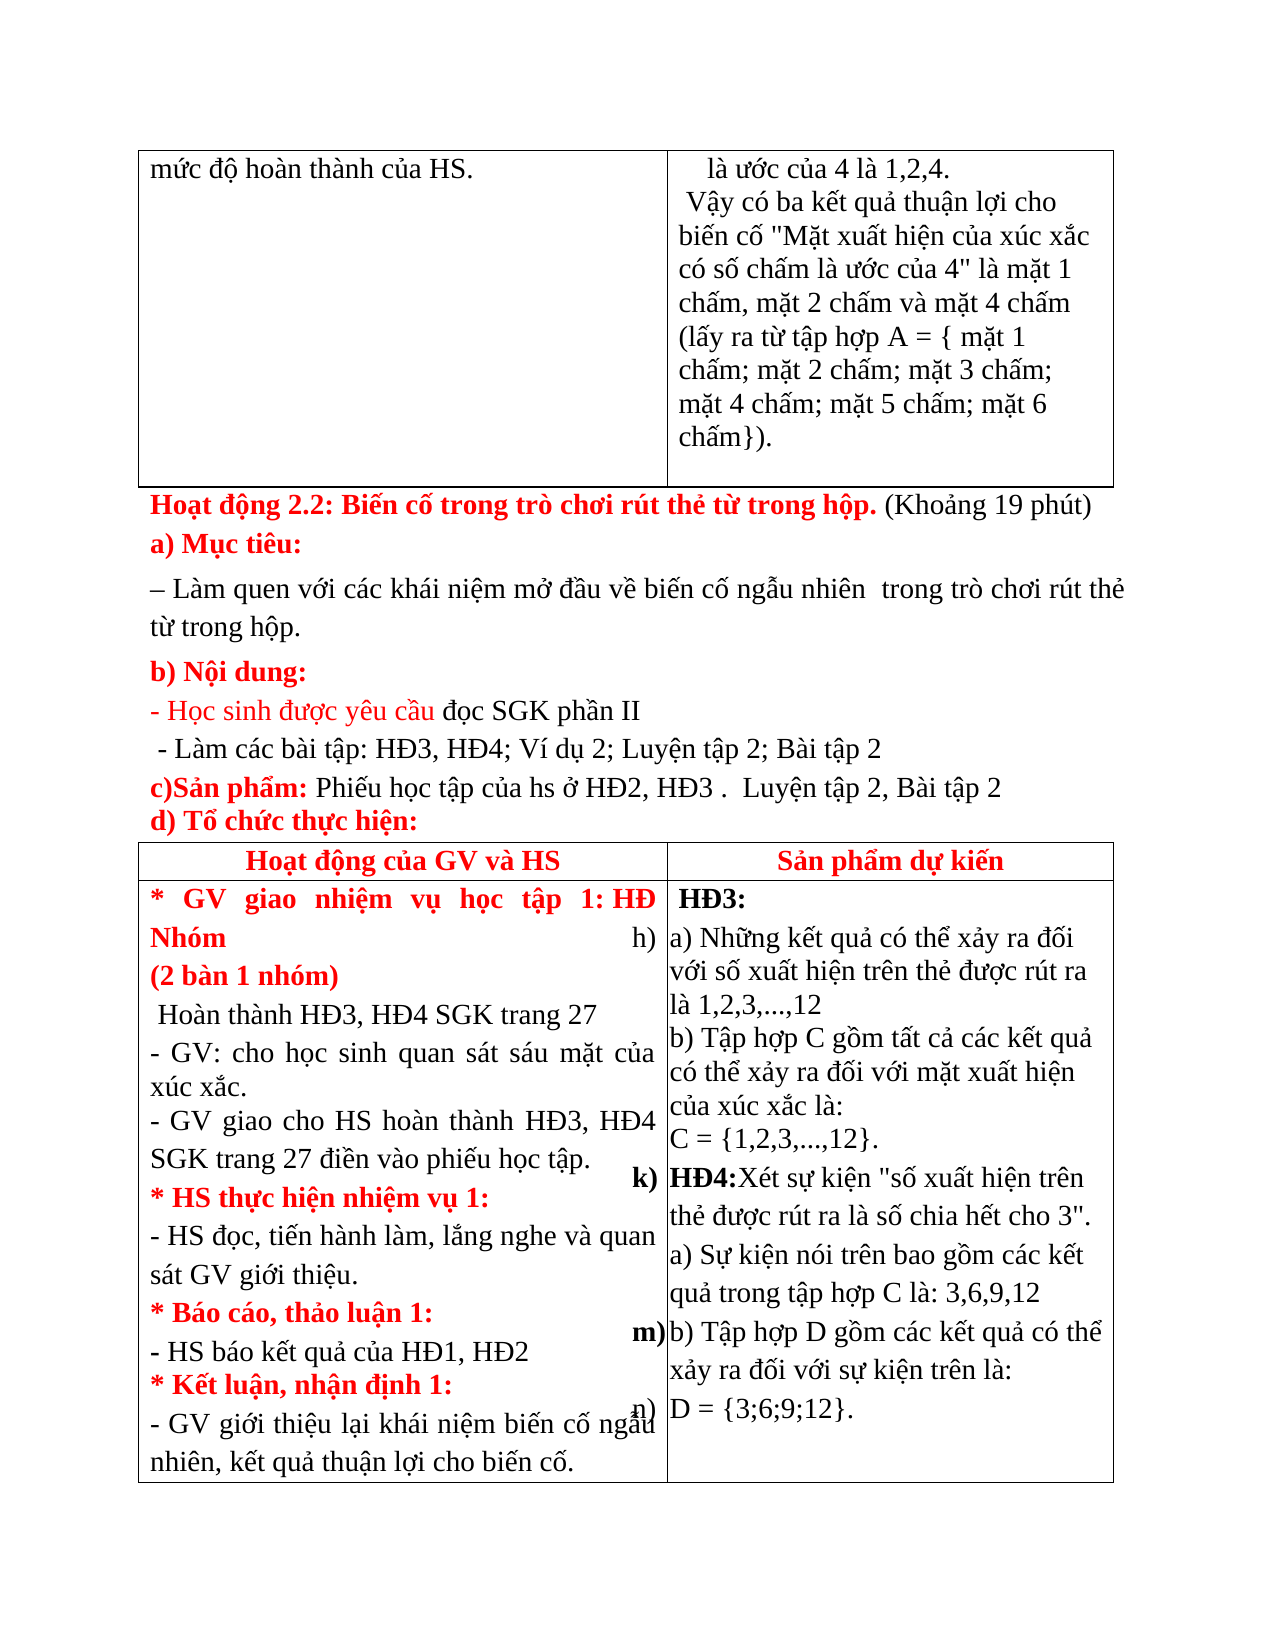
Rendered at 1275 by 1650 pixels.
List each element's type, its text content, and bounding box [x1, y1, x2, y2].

table_header Sản phẩm dự kiến [668, 843, 1113, 880]
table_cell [139, 151, 667, 486]
text b) Nội dung: [150, 654, 1125, 688]
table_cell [139, 881, 667, 1482]
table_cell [668, 881, 1113, 1482]
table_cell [668, 151, 1113, 486]
text Hoạt động 2.2: Biến cố trong trò chơi rút thẻ từ trong hộp. (Khoảng 19 phút) [150, 487, 1125, 521]
text d) Tổ chức thực hiện: [150, 803, 1125, 837]
table_header Hoạt động của GV và HS [139, 843, 667, 880]
text c)Sản phẩm: Phiếu học tập của hs ở HĐ2, HĐ3 . Luyện tập 2, Bài tập 2 [150, 770, 1125, 803]
text - Làm các bài tập: HĐ3, HĐ4; Ví dụ 2; Luyện tập 2; Bài tập 2 [150, 731, 1125, 765]
text - Học sinh được yêu cầu đọc SGK phần II [150, 693, 1125, 726]
text – Làm quen với các khái niệm mở đầu về biến cố ngẫu nhiên trong trò chơi rút thẻ từ trong hộp. [150, 571, 1125, 643]
text a) Mục tiêu: [150, 526, 1125, 559]
